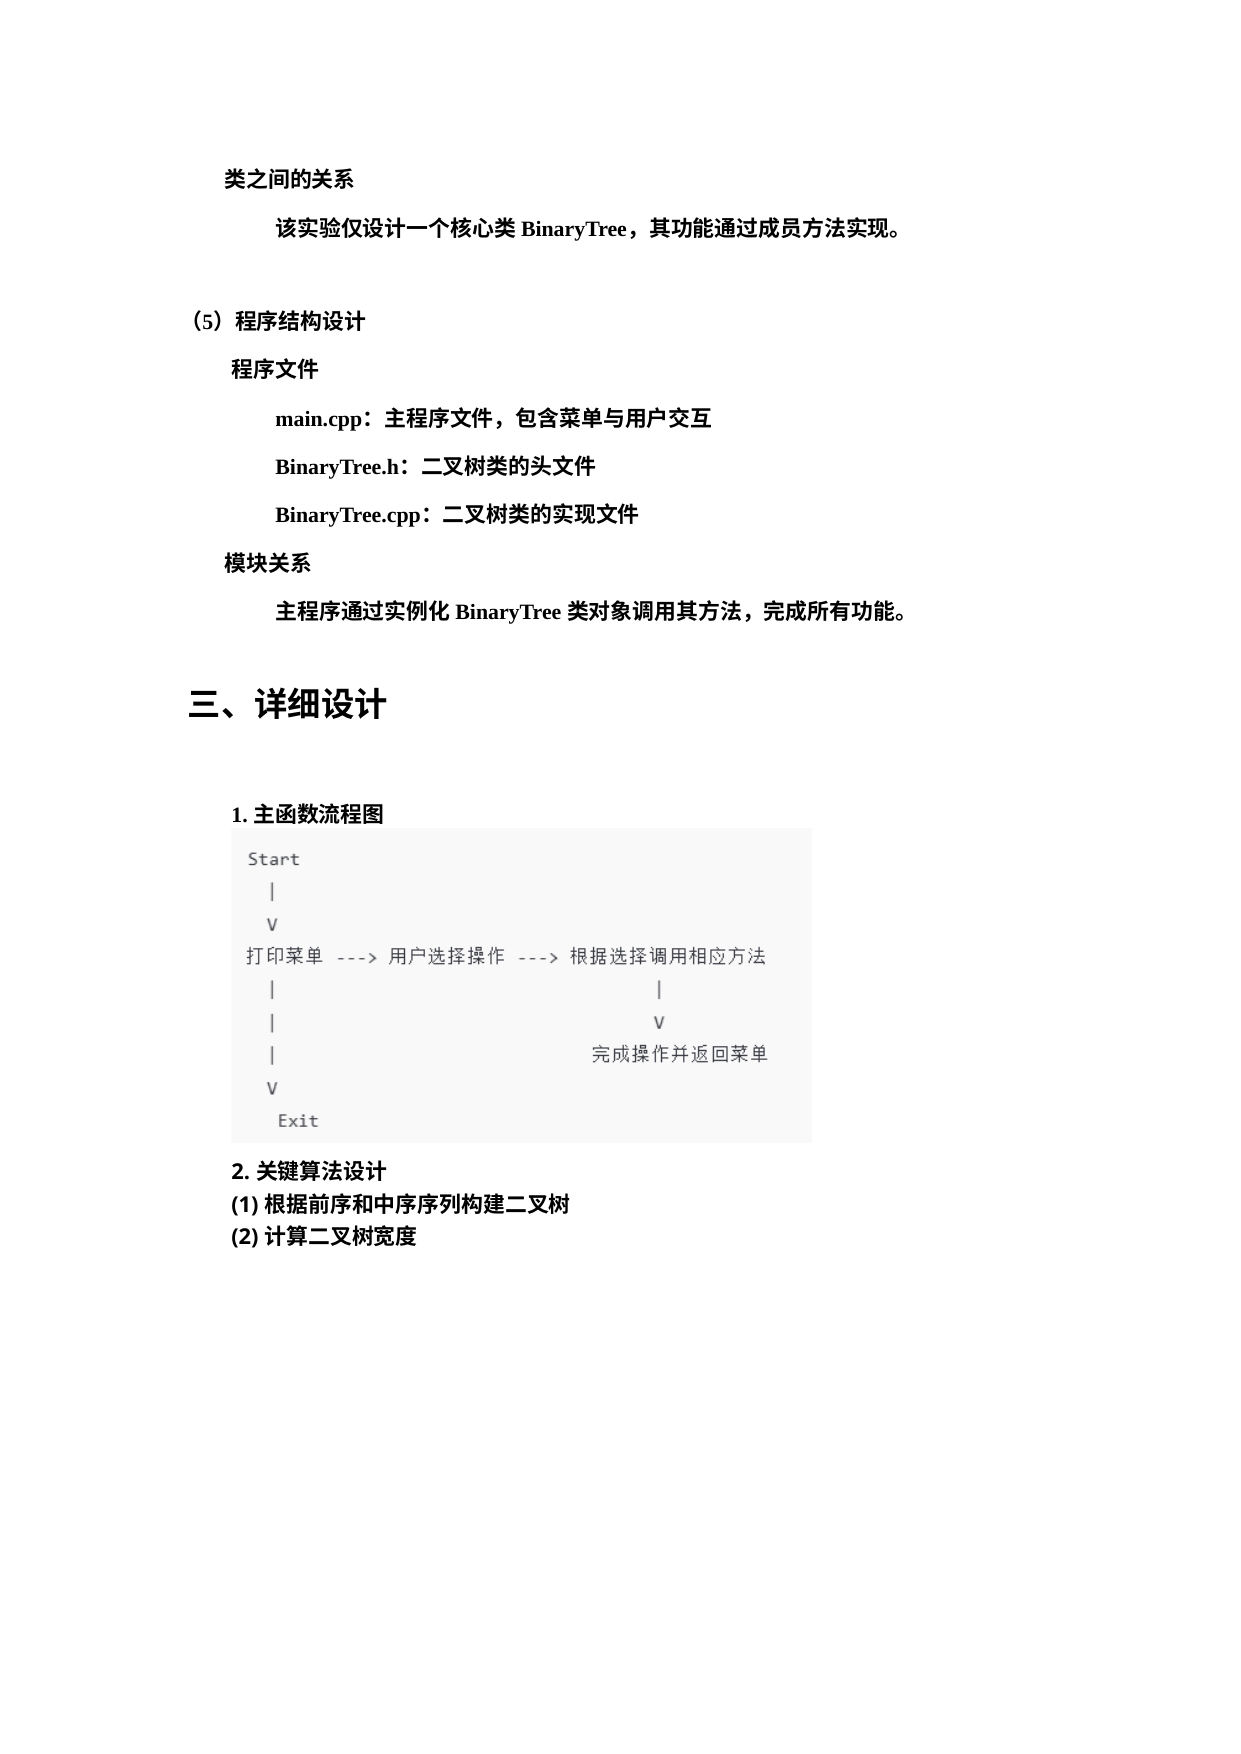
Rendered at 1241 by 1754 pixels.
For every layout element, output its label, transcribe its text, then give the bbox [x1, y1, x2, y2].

text (2) 计算二叉树宽度 [187, 1219, 1053, 1251]
list （5）程序结构设计 [180, 304, 1053, 336]
list main.cpp：主程序文件，包含菜单与用户交互 [224, 400, 1053, 433]
list 主程序通过实例化 BinaryTree 类对象调用其方法，完成所有功能。 [224, 594, 1053, 626]
text 2. 关键算法设计 [187, 1154, 1053, 1186]
text (1) 根据前序和中序序列构建二叉树 [187, 1186, 1053, 1219]
text 1. 主函数流程图 [187, 796, 1053, 829]
list BinaryTree.cpp：二叉树类的实现文件 [224, 497, 1053, 529]
list 该实验仅设计一个核心类 BinaryTree，其功能通过成员方法实现。 [224, 210, 1053, 243]
subtitle 三、详细设计 [187, 669, 1053, 734]
list 类之间的关系 [180, 162, 1053, 194]
picture [231, 828, 813, 1143]
list 模块关系 [180, 545, 1053, 578]
list 程序文件 [180, 352, 1053, 384]
list BinaryTree.h：二叉树类的头文件 [224, 449, 1053, 481]
